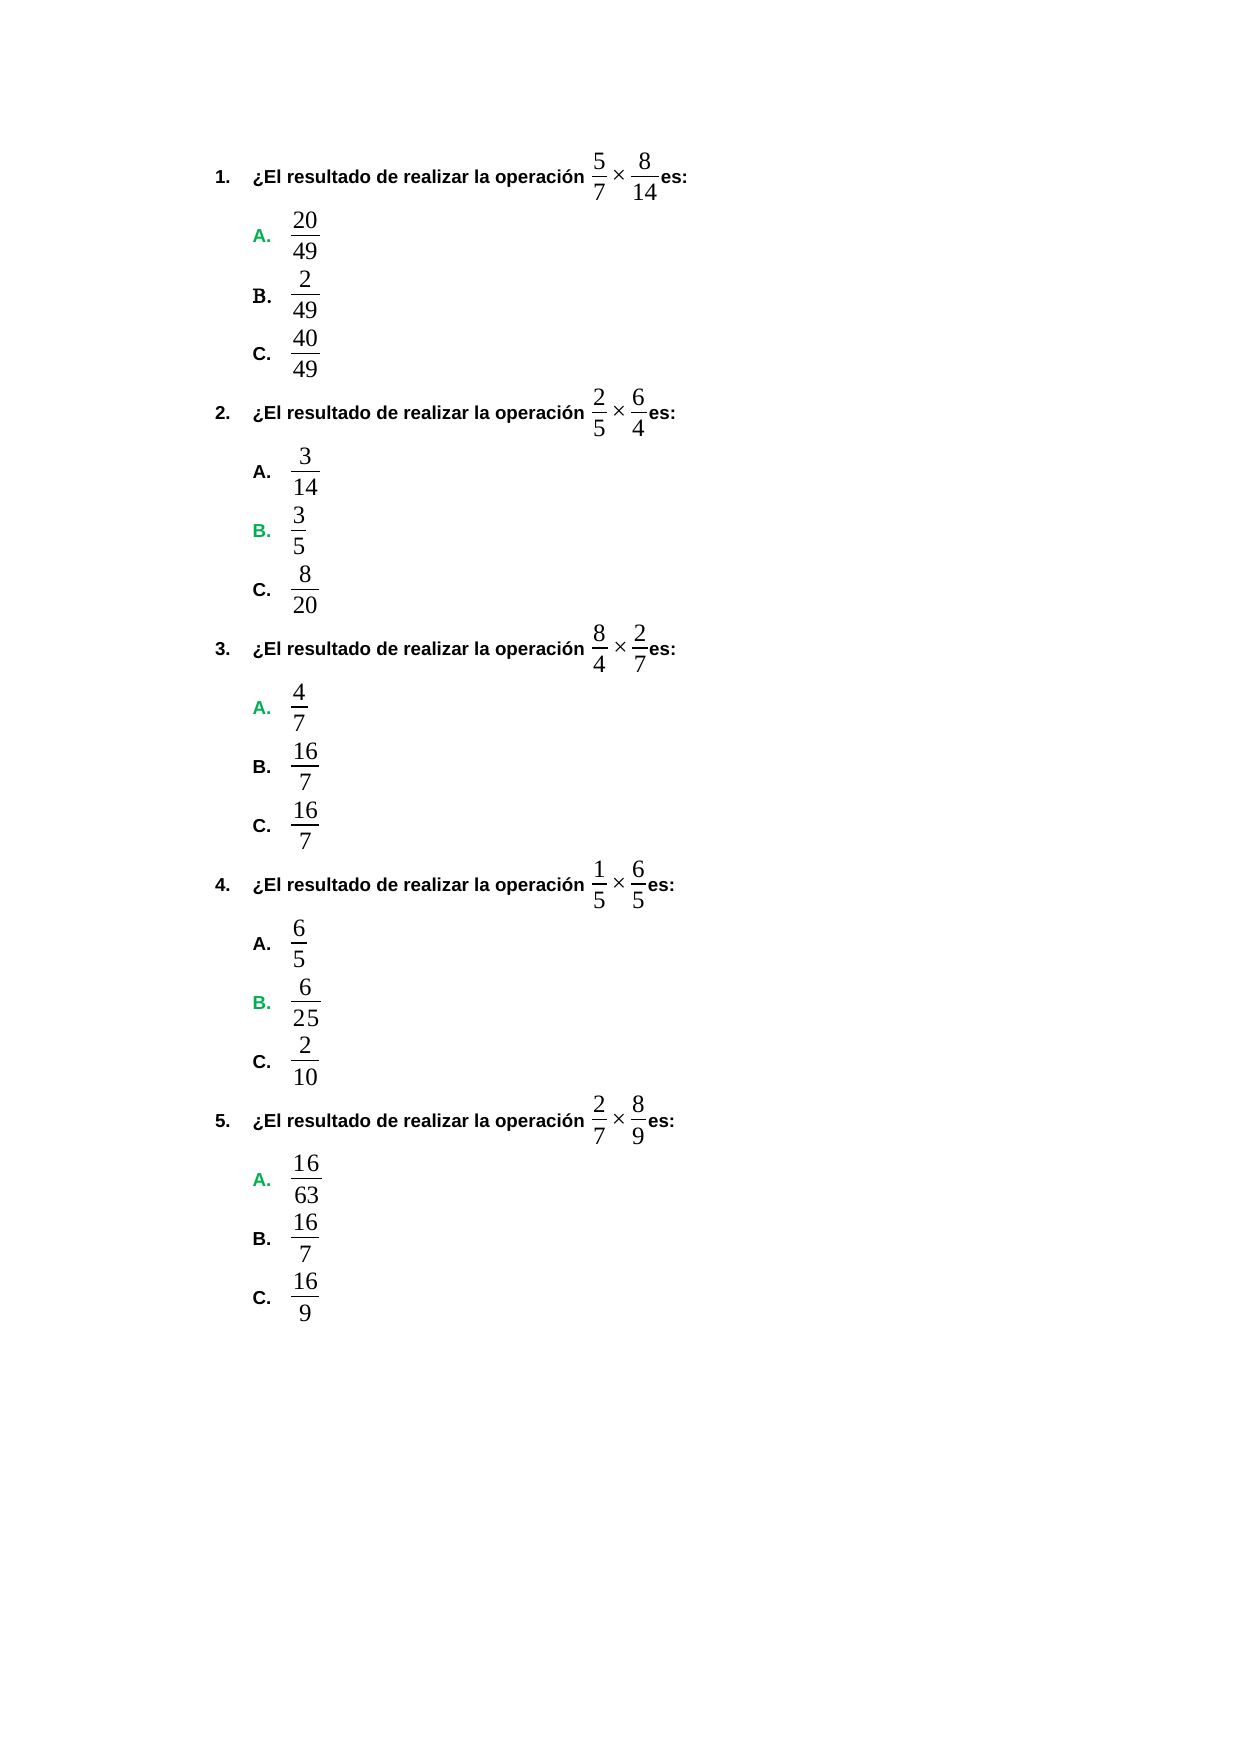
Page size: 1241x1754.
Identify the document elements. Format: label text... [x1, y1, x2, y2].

list ¿El resultado de realizar la operación es: [215, 855, 1063, 914]
list ¿El resultado de realizar la operación es: [215, 148, 1063, 207]
list ¿El resultado de realizar la operación es: [215, 1091, 1063, 1150]
list ¿El resultado de realizar la operación es: [215, 383, 1063, 442]
list ¿El resultado de realizar la operación es: [215, 619, 1063, 678]
